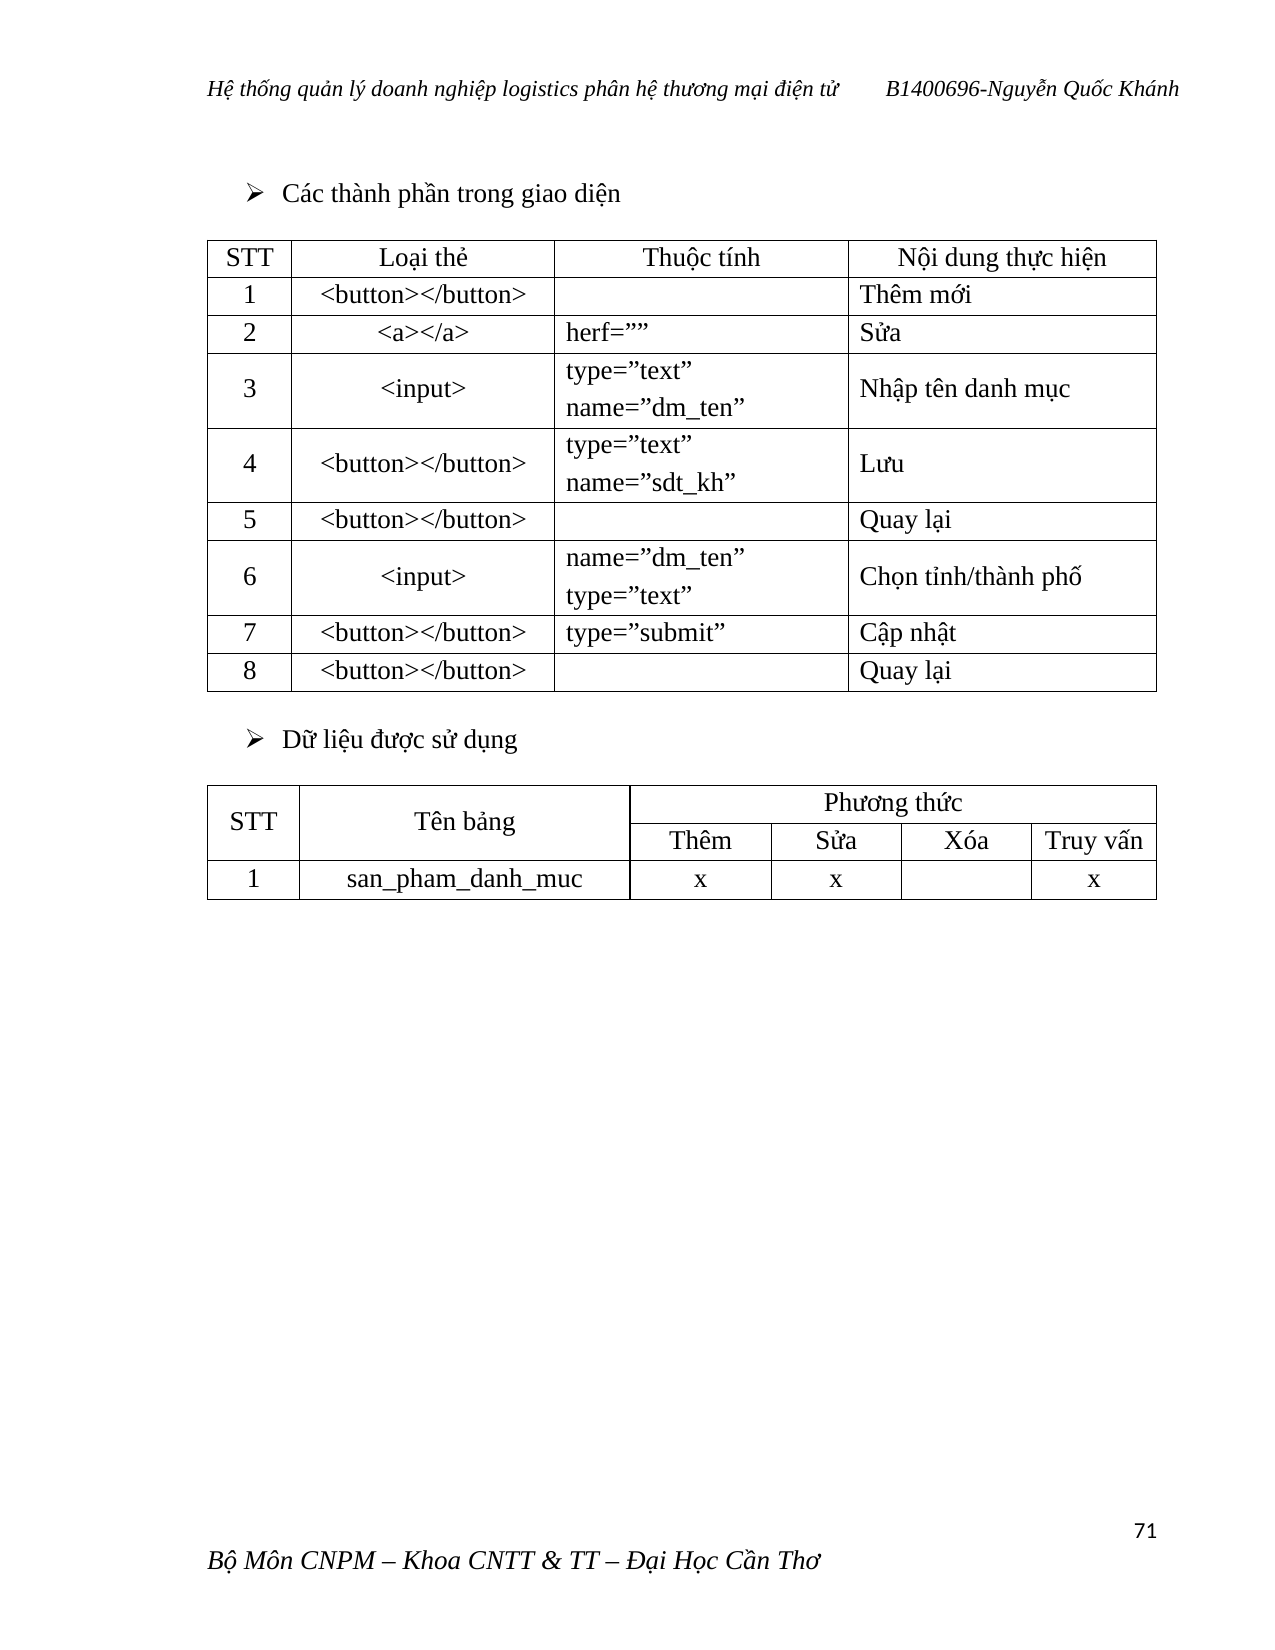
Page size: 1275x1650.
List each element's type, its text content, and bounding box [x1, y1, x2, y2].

table_header STT [208, 786, 299, 860]
table_cell 1 [208, 278, 291, 315]
table_cell 3 [208, 354, 291, 427]
table_cell Quay lại [849, 654, 1156, 691]
table_cell Xóa [902, 824, 1031, 860]
table_cell Sửa [849, 316, 1156, 353]
table_cell type=”submit” [555, 616, 848, 652]
table_cell Thêm [631, 824, 771, 860]
table_cell Chọn tỉnh/thành phố [849, 541, 1156, 615]
table_cell [555, 278, 848, 315]
table_cell 6 [208, 541, 291, 615]
table_cell type=”text” name=”dm_ten” [555, 354, 848, 427]
table_cell 5 [208, 503, 291, 540]
table_cell [555, 503, 848, 540]
table_cell x [631, 861, 771, 898]
table_cell 8 [208, 654, 291, 691]
table_cell [555, 654, 848, 691]
table_cell 2 [208, 316, 291, 353]
list Dữ liệu được sử dụng [244, 723, 1157, 754]
table_cell Thêm mới [849, 278, 1156, 315]
table_cell <button></button> [292, 616, 554, 652]
table_header Phương thức [631, 786, 1156, 823]
table_cell <input> [292, 541, 554, 615]
list Các thành phần trong giao diện [244, 177, 1157, 208]
table_header Nội dung thực hiện [849, 241, 1156, 277]
table_cell [902, 861, 1031, 898]
table_cell x [1032, 861, 1156, 898]
table_cell name=”dm_ten” type=”text” [555, 541, 848, 615]
table_cell <button></button> [292, 278, 554, 315]
table_cell 4 [208, 429, 291, 502]
table_cell Truy vấn [1032, 824, 1156, 860]
table_cell Quay lại [849, 503, 1156, 540]
table_cell <button></button> [292, 654, 554, 691]
table_cell Lưu [849, 429, 1156, 502]
table_cell herf=”” [555, 316, 848, 353]
table_cell 7 [208, 616, 291, 652]
table_cell <button></button> [292, 503, 554, 540]
table_cell <input> [292, 354, 554, 427]
table_cell <a></a> [292, 316, 554, 353]
table_cell Cập nhật [849, 616, 1156, 652]
table_cell type=”text” name=”sdt_kh” [555, 429, 848, 502]
table_header Thuộc tính [555, 241, 848, 277]
table_header Loại thẻ [292, 241, 554, 277]
table_cell san_pham_danh_muc [300, 861, 629, 898]
table_cell 1 [208, 861, 299, 898]
table_cell Sửa [772, 824, 901, 860]
table_cell Nhập tên danh mục [849, 354, 1156, 427]
table_cell <button></button> [292, 429, 554, 502]
table_header STT [208, 241, 291, 277]
table_cell x [772, 861, 901, 898]
table_header Tên bảng [300, 786, 629, 860]
